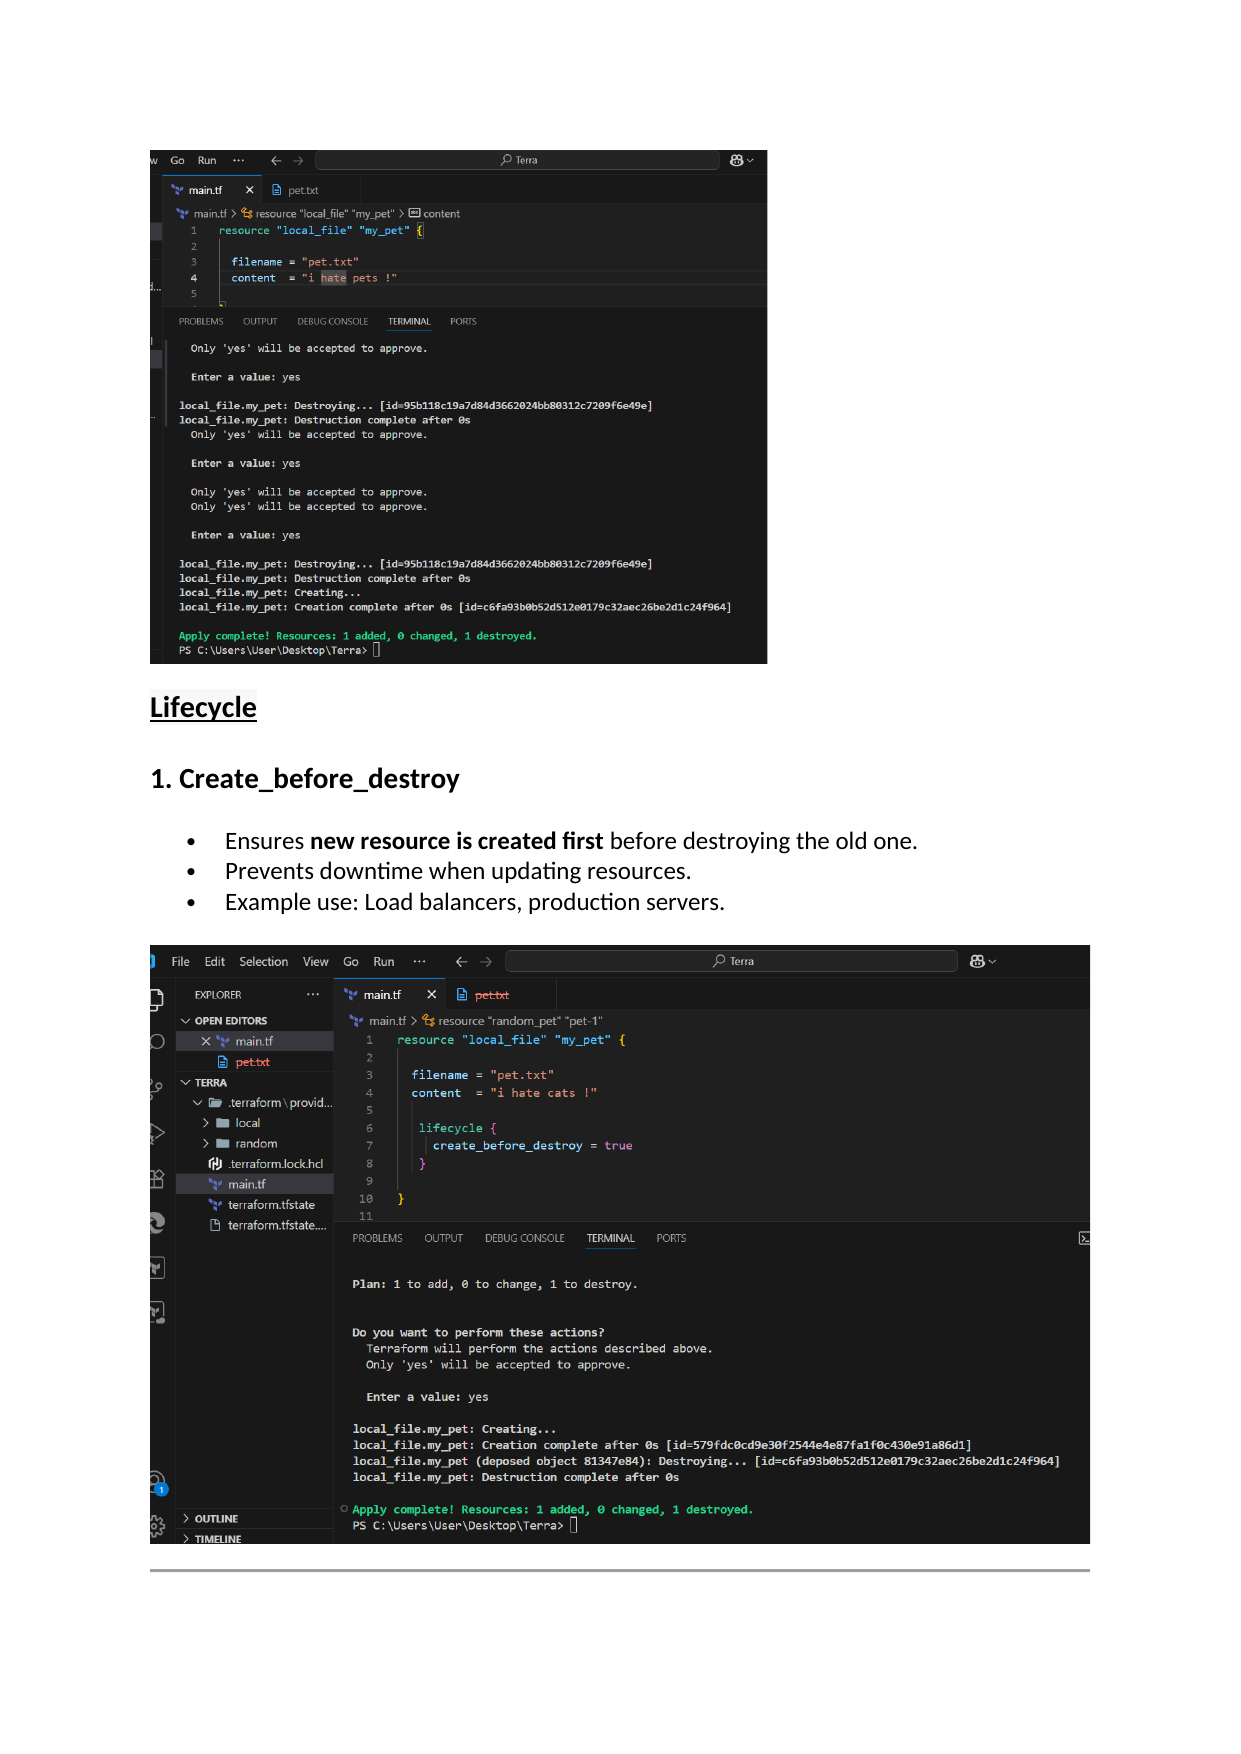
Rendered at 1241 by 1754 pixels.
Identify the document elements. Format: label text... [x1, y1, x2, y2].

picture [150, 150, 768, 664]
list Prevents downtime when updating resources. [187, 855, 1090, 886]
text Lifecycle [150, 688, 1090, 725]
picture [150, 945, 1091, 1544]
list Ensures new resource is created first before destroying the old one. [187, 825, 1090, 855]
list Example use: Load balancers, production servers. [187, 886, 1090, 916]
text 1. Create_before_destroy [150, 760, 1090, 796]
